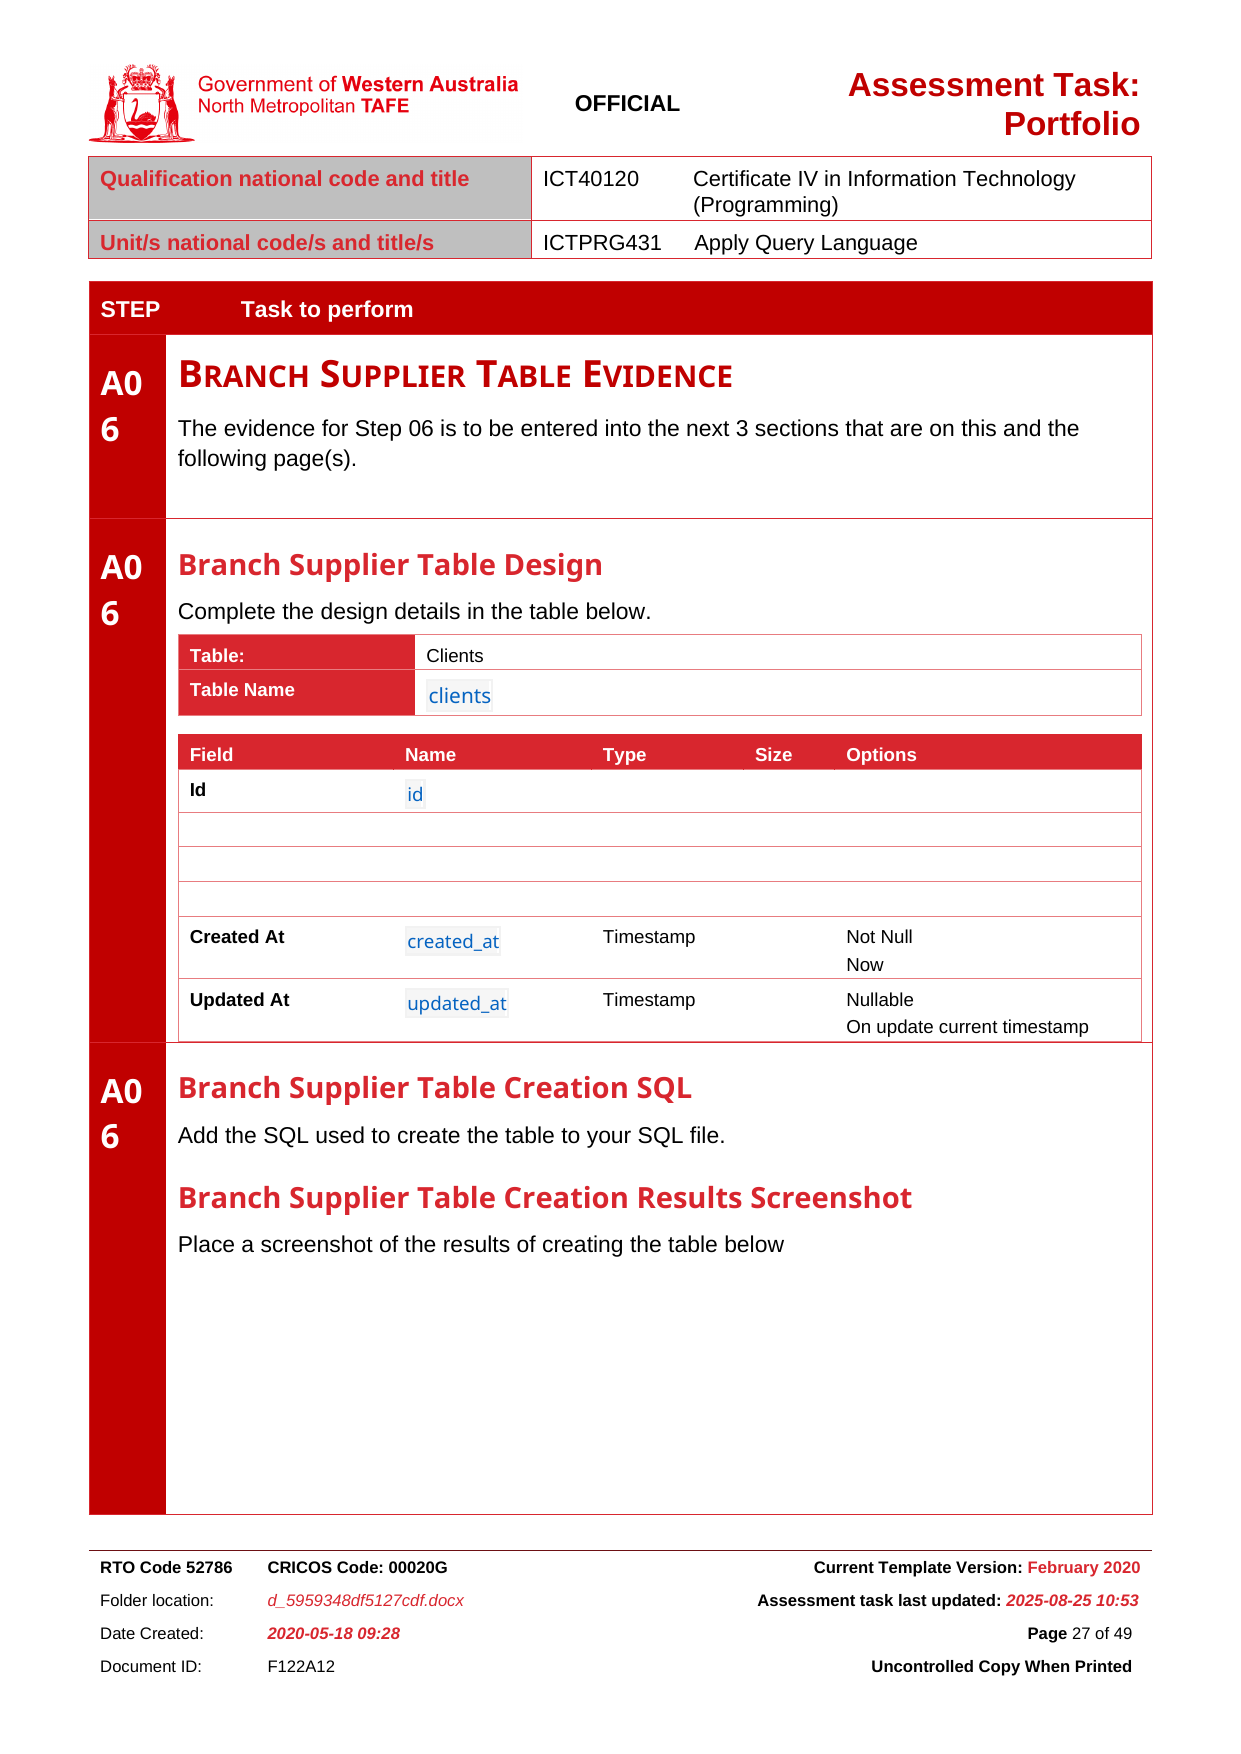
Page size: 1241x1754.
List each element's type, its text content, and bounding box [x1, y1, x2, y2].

table_cell Branch Supplier Table Design Complete the design details in the table below. [166, 519, 1152, 1042]
table_cell A06 [90, 335, 166, 518]
table_header Task to perform [229, 282, 1152, 334]
table_cell Branch Supplier Table Creation SQL Add the SQL used to create the table to your SQL file. Branch Supplier Table Creation Results Screenshot Place a screenshot of the results of creating the table below [166, 1043, 1152, 1514]
picture [88, 64, 524, 143]
table_cell Branch Supplier Table Evidence The evidence for Step 06 is to be entered into the next 3 sections that are on this and the following page(s). [166, 335, 1152, 518]
table_cell A06 [90, 1043, 166, 1514]
table_header STEP [90, 282, 229, 334]
table_cell A06 [90, 519, 166, 1042]
